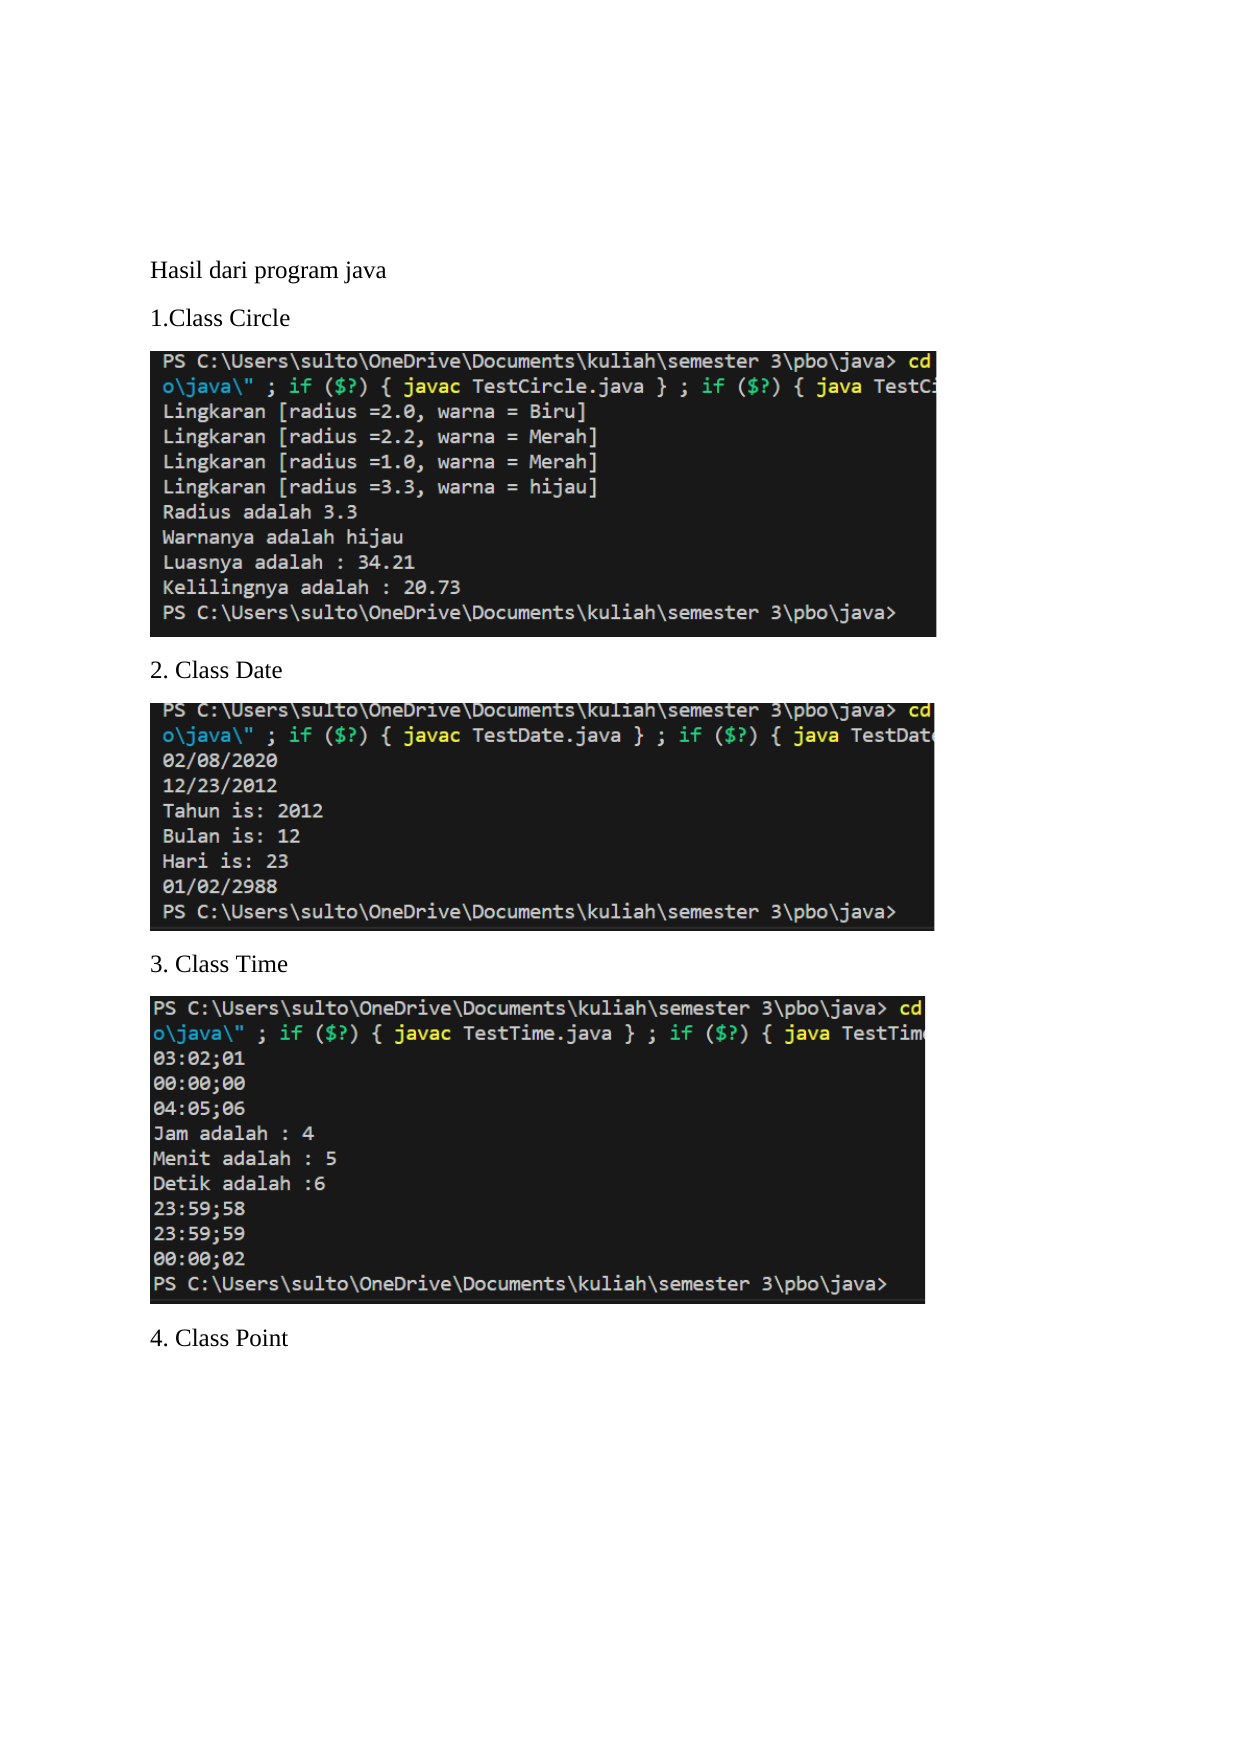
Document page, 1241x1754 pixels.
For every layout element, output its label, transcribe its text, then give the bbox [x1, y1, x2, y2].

picture [150, 703, 935, 931]
text Hasil dari program java [150, 256, 1090, 284]
text 1.Class Circle [150, 303, 1090, 332]
picture [150, 996, 926, 1304]
text 3. Class Time [150, 949, 1090, 978]
text 2. Class Date [150, 655, 1090, 684]
picture [150, 351, 937, 637]
text 4. Class Point [150, 1323, 1090, 1352]
